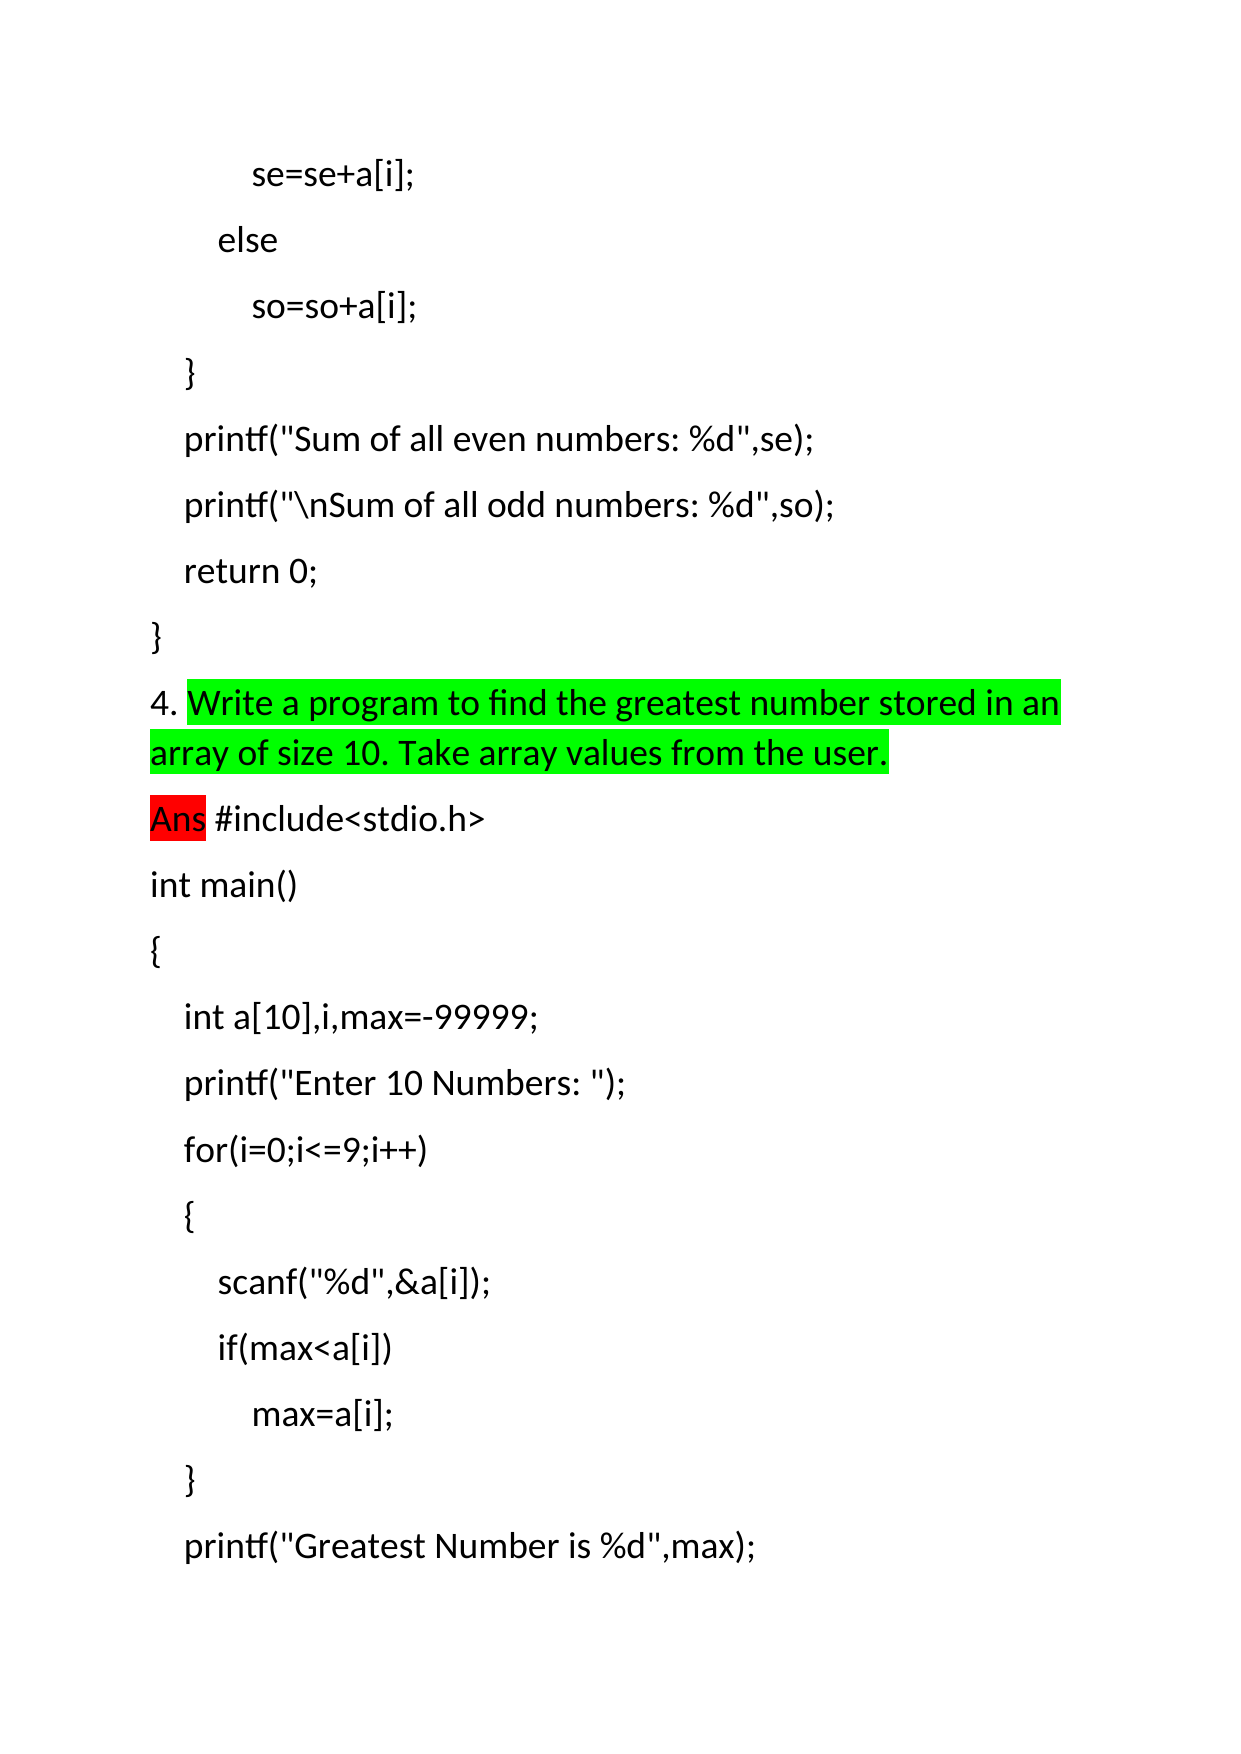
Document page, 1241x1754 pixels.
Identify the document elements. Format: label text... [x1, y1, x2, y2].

text } [150, 348, 1090, 394]
text for(i=0;i<=9;i++) [150, 1126, 1090, 1171]
text printf("Enter 10 Numbers: "); [150, 1059, 1090, 1105]
text return 0; [150, 547, 1090, 593]
text { [150, 927, 1090, 973]
text se=se+a[i]; [150, 150, 1090, 196]
text printf("Sum of all even numbers: %d",se); [150, 414, 1090, 460]
text 4. Write a program to find the greatest number stored in an array of size 10. Take array values from the user. [150, 679, 1090, 774]
text int a[10],i,max=-99999; [150, 993, 1090, 1039]
text int main() [150, 861, 1090, 907]
text printf("Greatest Number is %d",max); [150, 1522, 1090, 1568]
text else [150, 216, 1090, 262]
text scanf("%d",&a[i]); [150, 1258, 1090, 1304]
text Ans #include<stdio.h> [206, 795, 1090, 841]
text } [150, 613, 1090, 659]
text printf("\nSum of all odd numbers: %d",so); [150, 481, 1090, 527]
text { [150, 1192, 1090, 1237]
text if(max<a[i]) [150, 1324, 1090, 1370]
text so=so+a[i]; [150, 282, 1090, 328]
text } [150, 1456, 1090, 1502]
text max=a[i]; [150, 1390, 1090, 1436]
